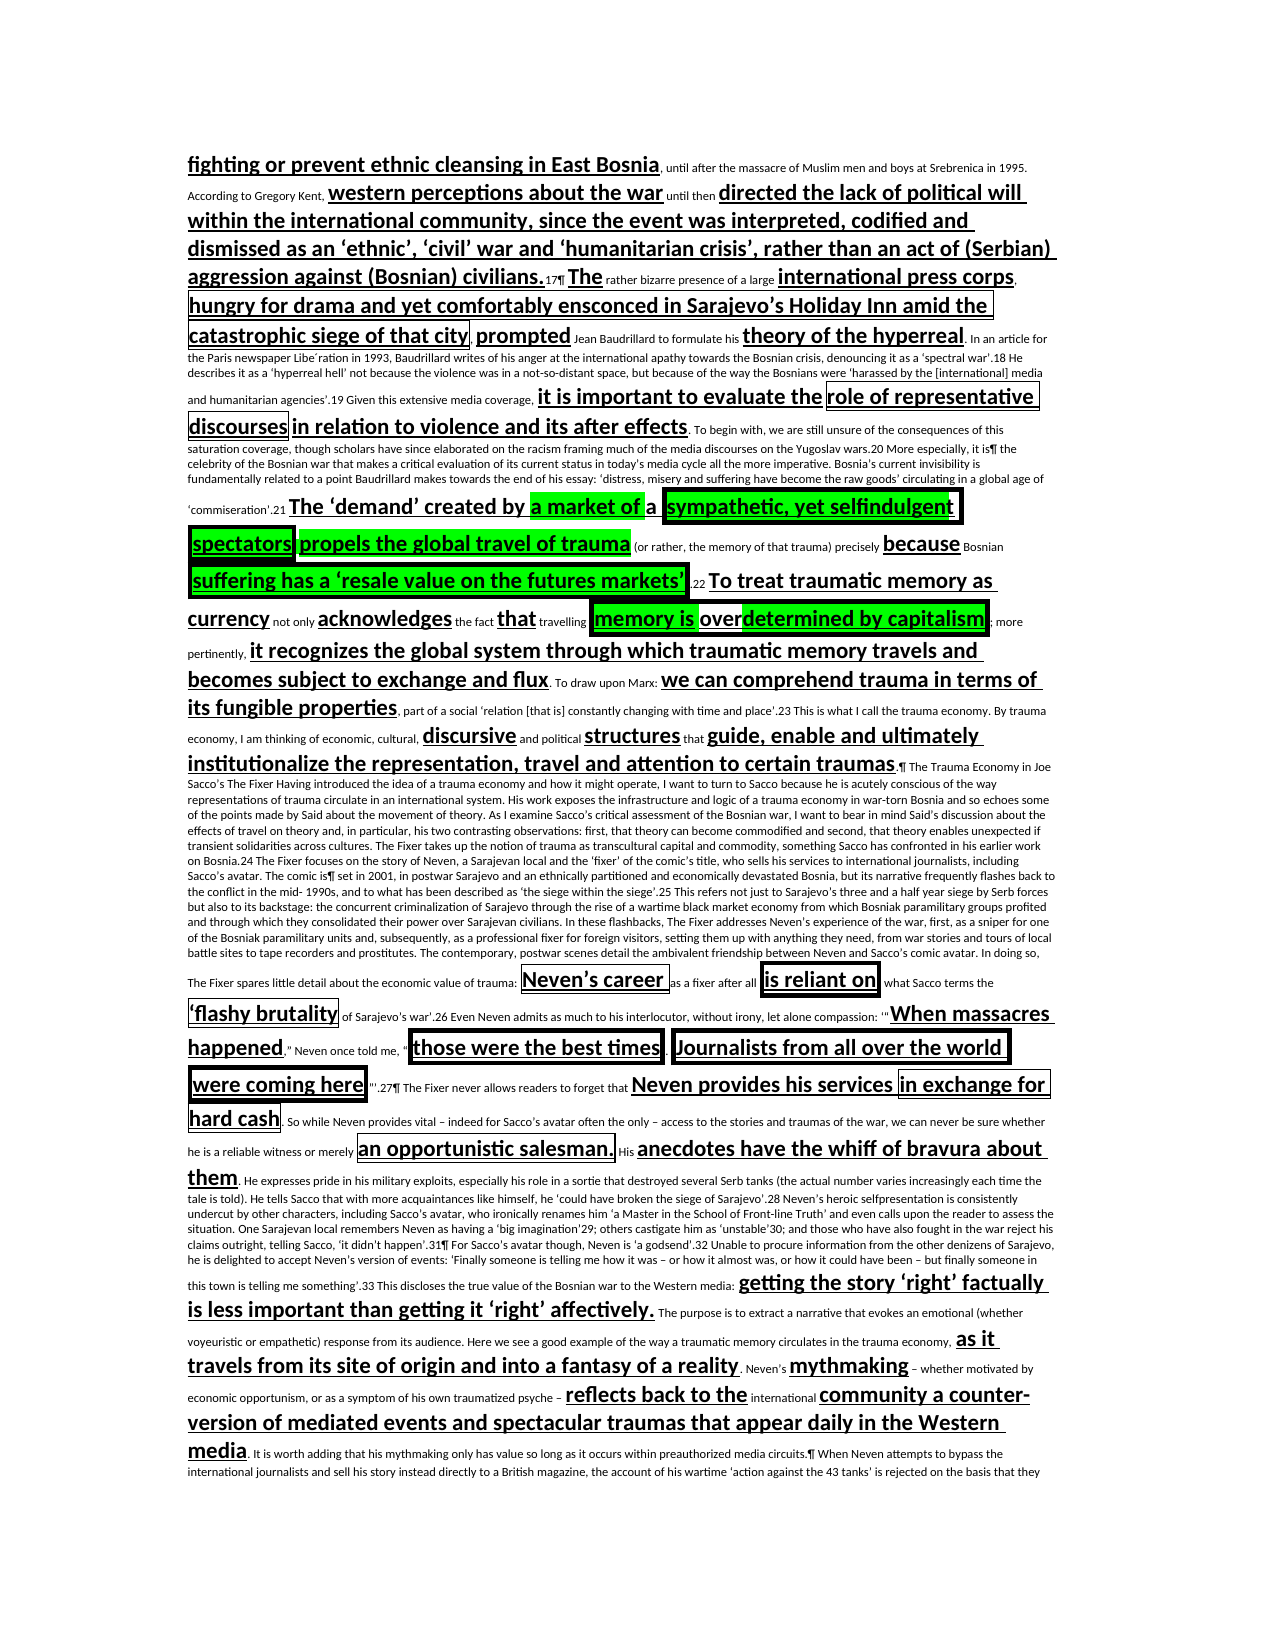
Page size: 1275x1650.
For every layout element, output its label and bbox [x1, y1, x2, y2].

text [187, 259, 1057, 1479]
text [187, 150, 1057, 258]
